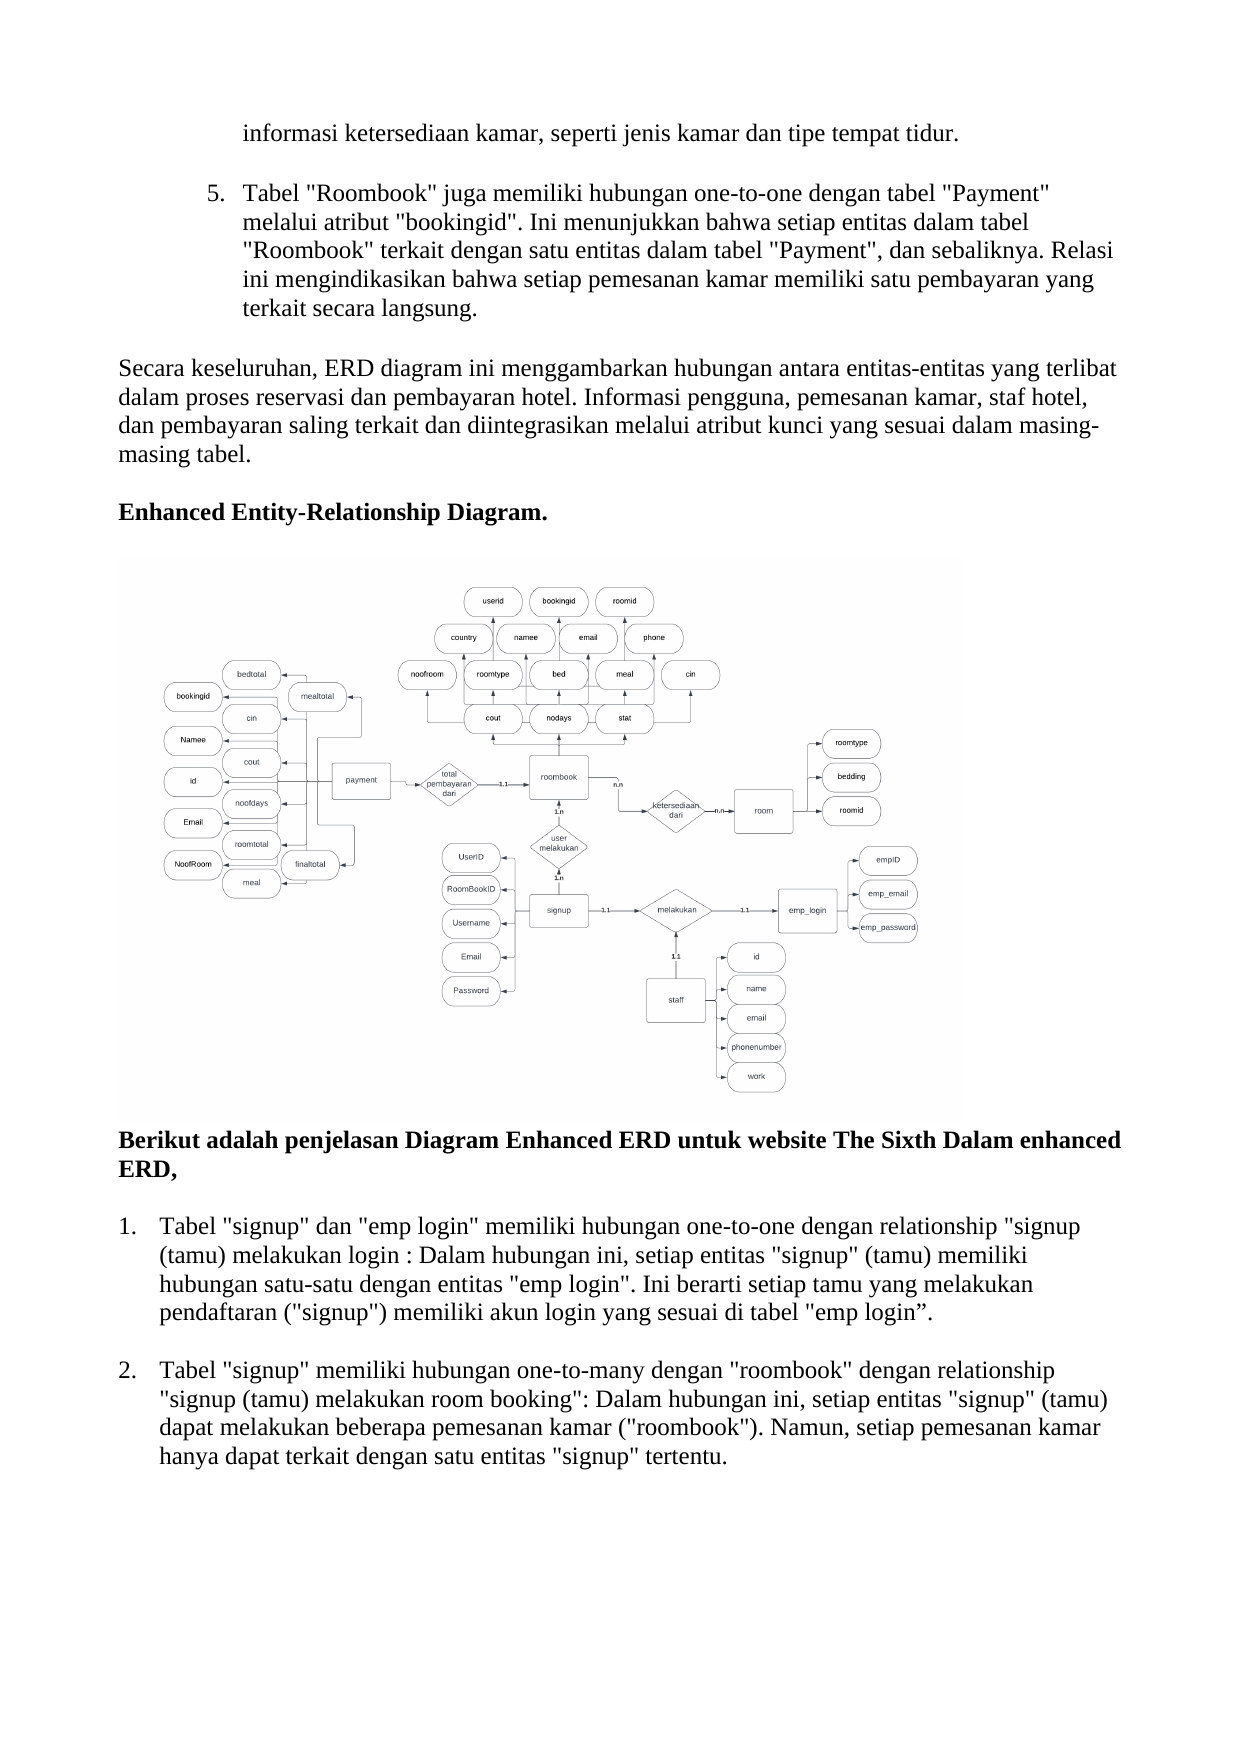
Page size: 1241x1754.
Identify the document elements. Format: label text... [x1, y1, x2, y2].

list Tabel "Roombook" juga memiliki hubungan one-to-one dengan tabel "Payment" melalui atribut "bookingid". Ini menunjukkan bahwa setiap entitas dalam tabel "Roombook" terkait dengan satu entitas dalam tabel "Payment", dan sebaliknya. Relasi ini mengindikasikan bahwa setiap pemesanan kamar memiliki satu pembayaran yang terkait secara langsung. [207, 178, 1122, 353]
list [207, 118, 1122, 178]
text Secara keseluruhan, ERD diagram ini menggambarkan hubungan antara entitas-entitas yang terlibat dalam proses reservasi dan pembayaran hotel. Informasi pengguna, pemesanan kamar, staf hotel, dan pembayaran saling terkait dan diintegrasikan melalui atribut kunci yang sesuai dalam masing-masing tabel. [118, 353, 1122, 468]
text Berikut adalah penjelasan Diagram Enhanced ERD untuk website The Sixth Dalam enhanced ERD, [118, 1125, 1122, 1182]
text Enhanced Entity-Relationship Diagram. [118, 497, 1122, 526]
picture [118, 554, 963, 1125]
list Tabel "signup" dan "emp login" memiliki hubungan one-to-one dengan relationship "signup (tamu) melakukan login : Dalam hubungan ini, setiap entitas "signup" (tamu) memiliki hubungan satu-satu dengan entitas "emp login". Ini berarti setiap tamu yang melakukan pendaftaran ("signup") memiliki akun login yang sesuai di tabel "emp login”. [118, 1211, 1122, 1326]
list Tabel "signup" memiliki hubungan one-to-many dengan "roombook" dengan relationship "signup (tamu) melakukan room booking": Dalam hubungan ini, setiap entitas "signup" (tamu) dapat melakukan beberapa pemesanan kamar ("roombook"). Namun, setiap pemesanan kamar hanya dapat terkait dengan satu entitas "signup" tertentu. [118, 1355, 1122, 1470]
